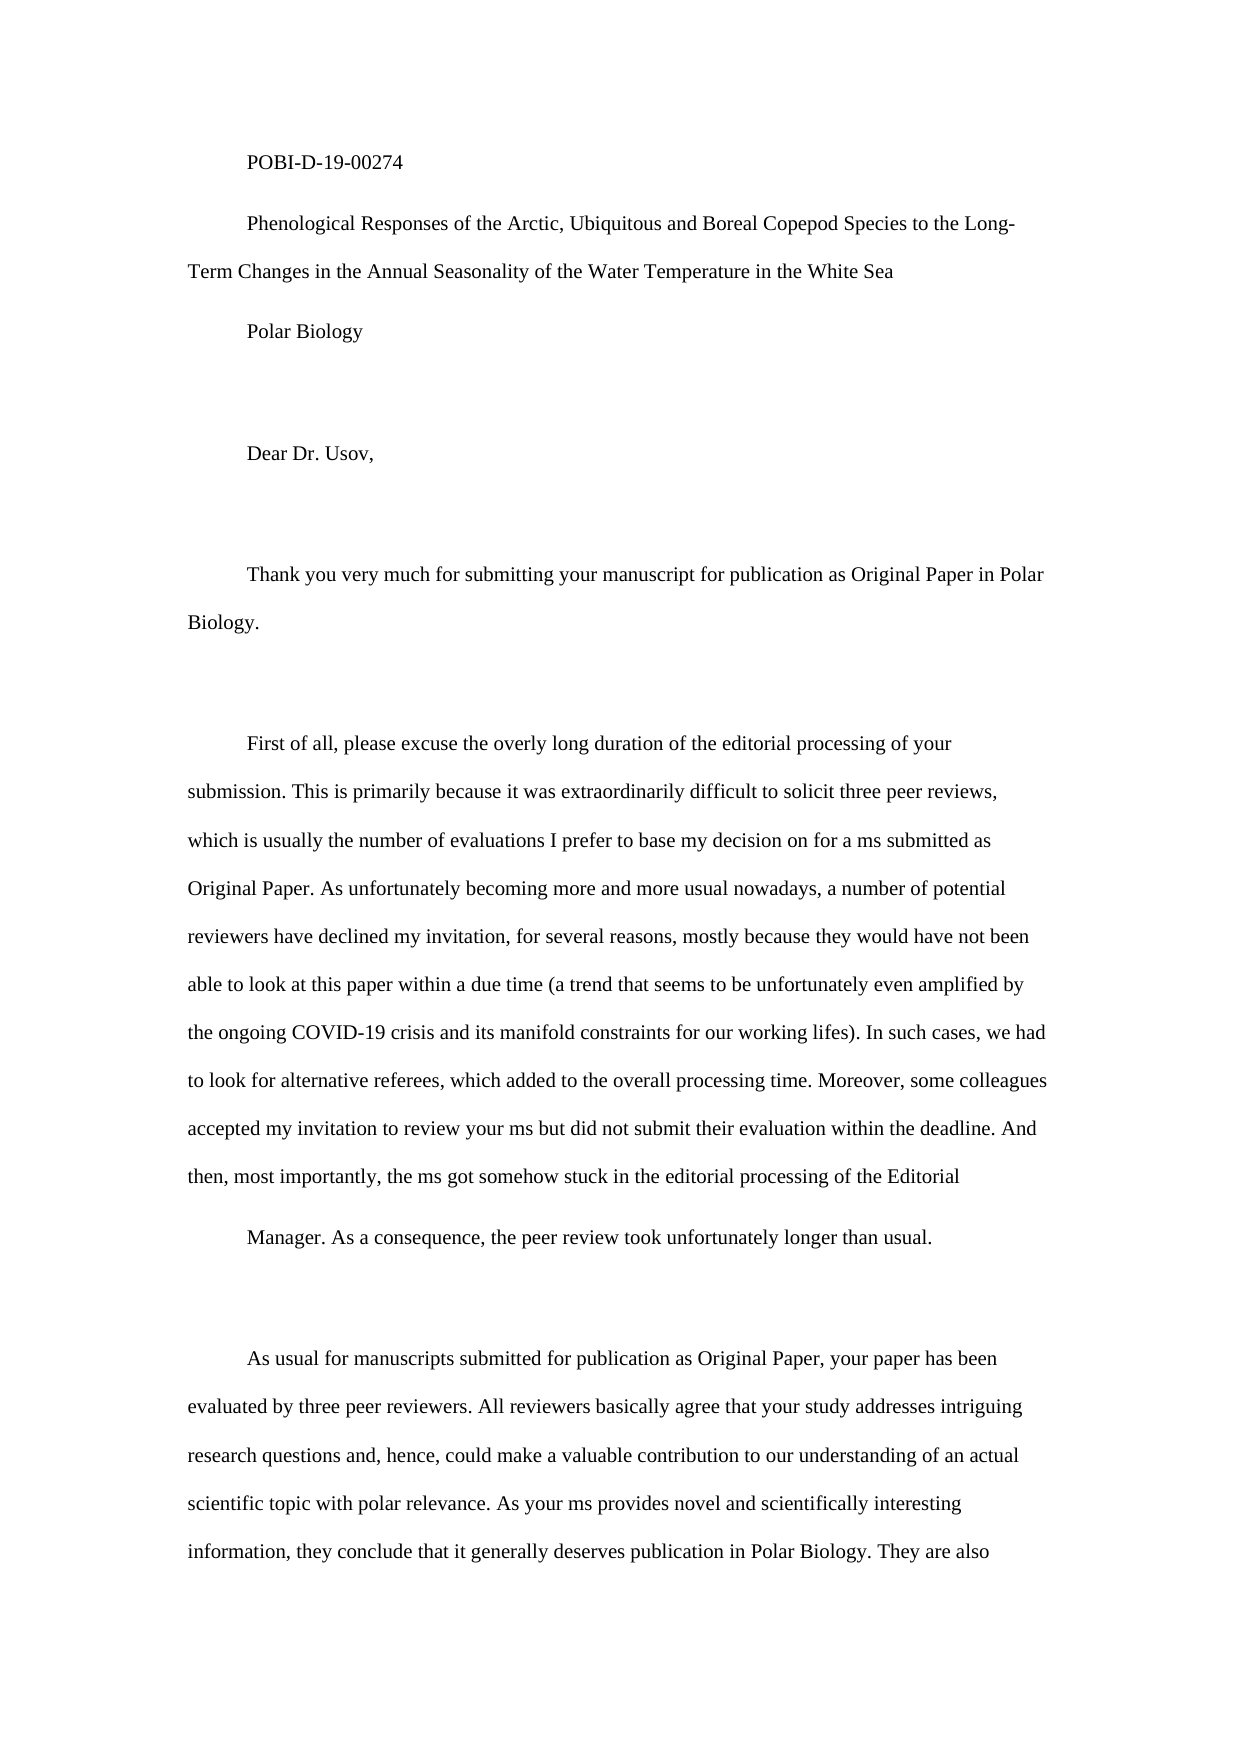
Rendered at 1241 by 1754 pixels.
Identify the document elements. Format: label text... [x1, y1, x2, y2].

text First of all, please excuse the overly long duration of the editorial processing of your submission. This is primarily because it was extraordinarily difficult to solicit three peer reviews, which is usually the number of evaluations I prefer to base my decision on for a ms submitted as Original Paper. As unfortunately becoming more and more usual nowadays, a number of potential reviewers have declined my invitation, for several reasons, mostly because they would have not been able to look at this paper within a due time (a trend that seems to be unfortunately even amplified by the ongoing COVID-19 crisis and its manifold constraints for our working lifes). In such cases, we had to look for alternative referees, which added to the overall processing time. Moreover, some colleagues accepted my invitation to review your ms but did not submit their evaluation within the deadline. And then, most importantly, the ms got somehow stuck in the editorial processing of the Editorial [187, 731, 1053, 1188]
text Phenological Responses of the Arctic, Ubiquitous and Boreal Copepod Species to the Long-Term Changes in the Annual Seasonality of the Water Temperature in the White Sea [187, 211, 1053, 283]
text Polar Biology [187, 319, 1053, 343]
text Dear Dr. Usov, [187, 441, 1053, 465]
text POBI-D-19-00274 [187, 150, 1053, 174]
text Manager. As a consequence, the peer review took unfortunately longer than usual. [187, 1225, 1053, 1249]
text Thank you very much for submitting your manuscript for publication as Original Paper in Polar Biology. [187, 562, 1053, 634]
